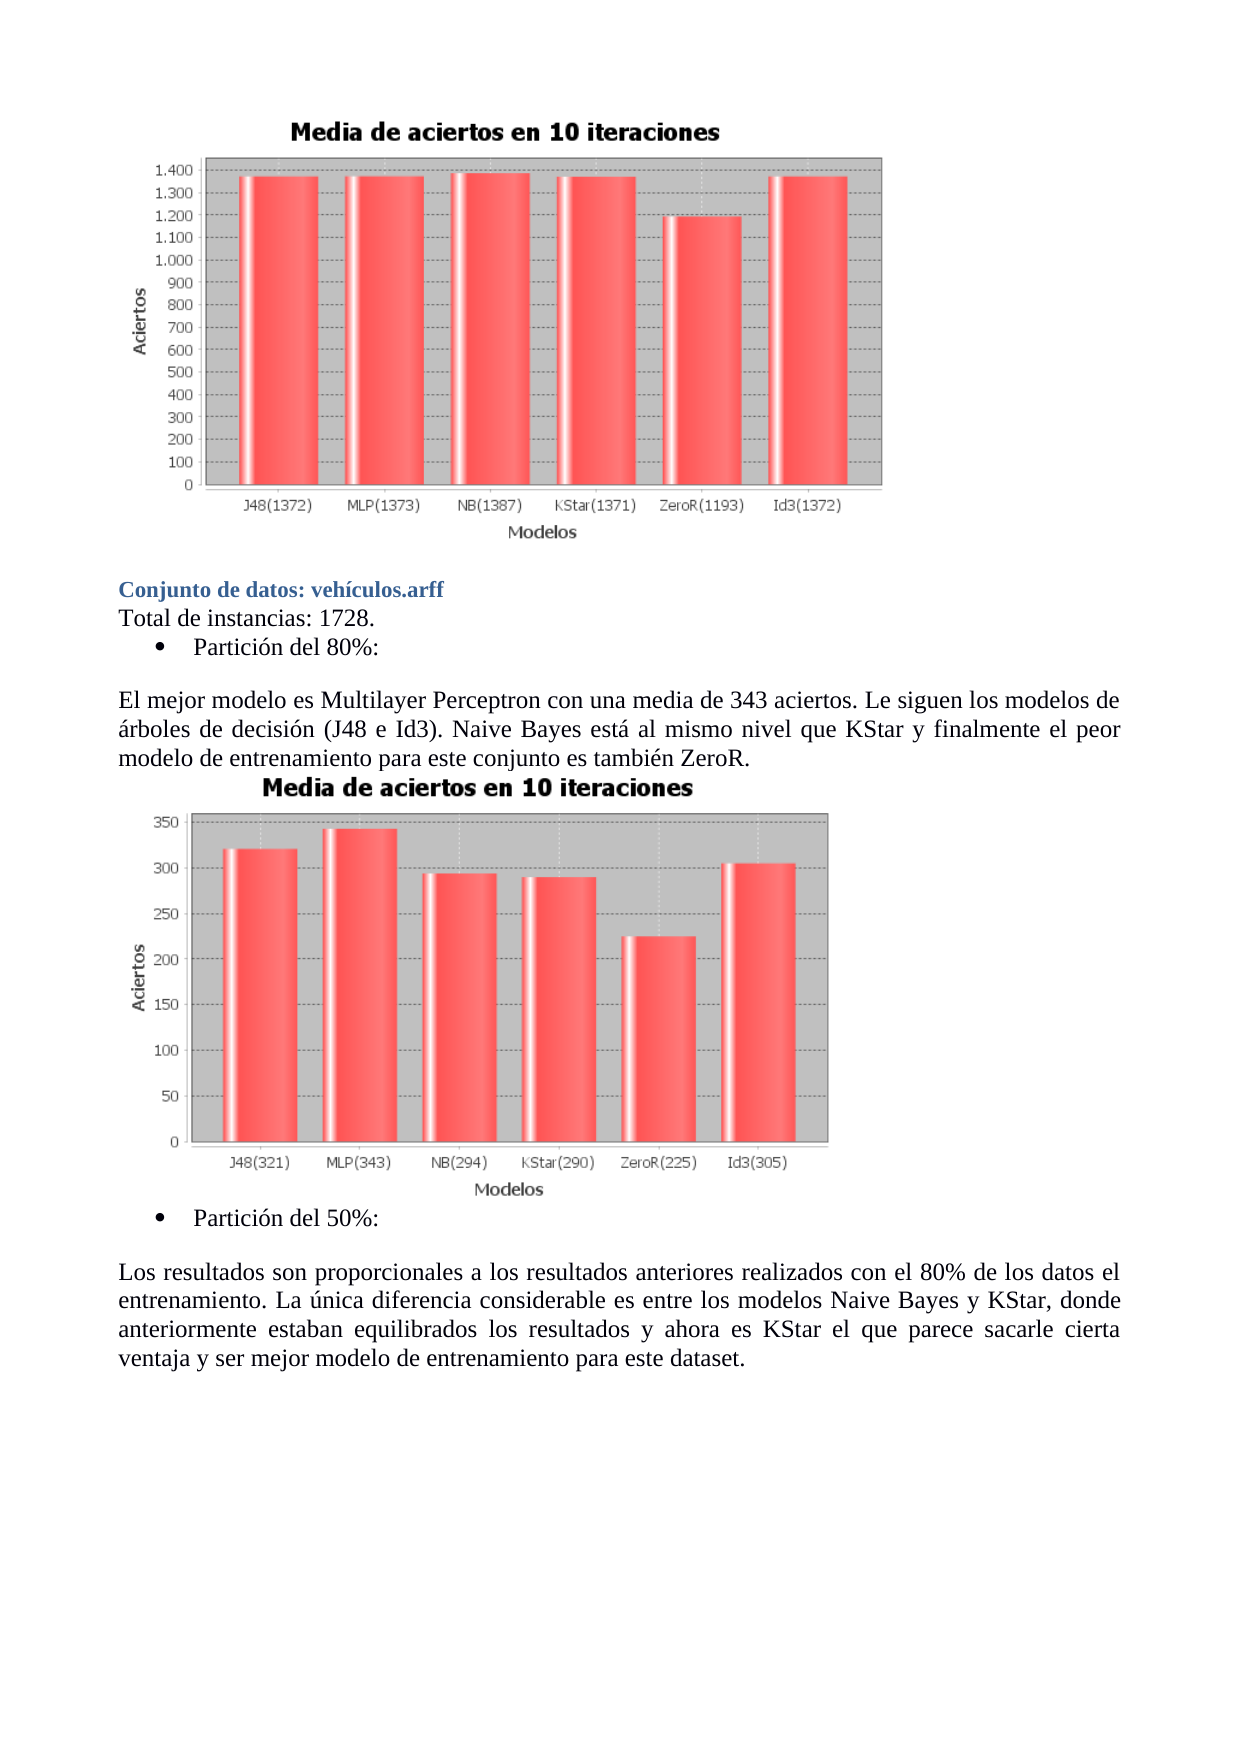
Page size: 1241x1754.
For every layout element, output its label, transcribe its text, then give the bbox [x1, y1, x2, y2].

picture [118, 771, 837, 1203]
list Partición del 80%: [156, 632, 1122, 660]
text Total de instancias: 1728. [118, 603, 1122, 632]
text Conjunto de datos: vehículos.arff [118, 577, 1122, 603]
picture [118, 118, 892, 548]
text El mejor modelo es Multilayer Perceptron con una media de 343 aciertos. Le siguen los modelos de árboles de decisión (J48 e Id3). Naive Bayes está al mismo nivel que KStar y finalmente el peor modelo de entrenamiento para este conjunto es también ZeroR. [118, 686, 1122, 772]
text Los resultados son proporcionales a los resultados anteriores realizados con el 80% de los datos el entrenamiento. La única diferencia considerable es entre los modelos Naive Bayes y KStar, donde anteriormente estaban equilibrados los resultados y ahora es KStar el que parece sacarle cierta ventaja y ser mejor modelo de entrenamiento para este dataset. [118, 1257, 1122, 1372]
list Partición del 50%: [156, 1203, 1122, 1232]
